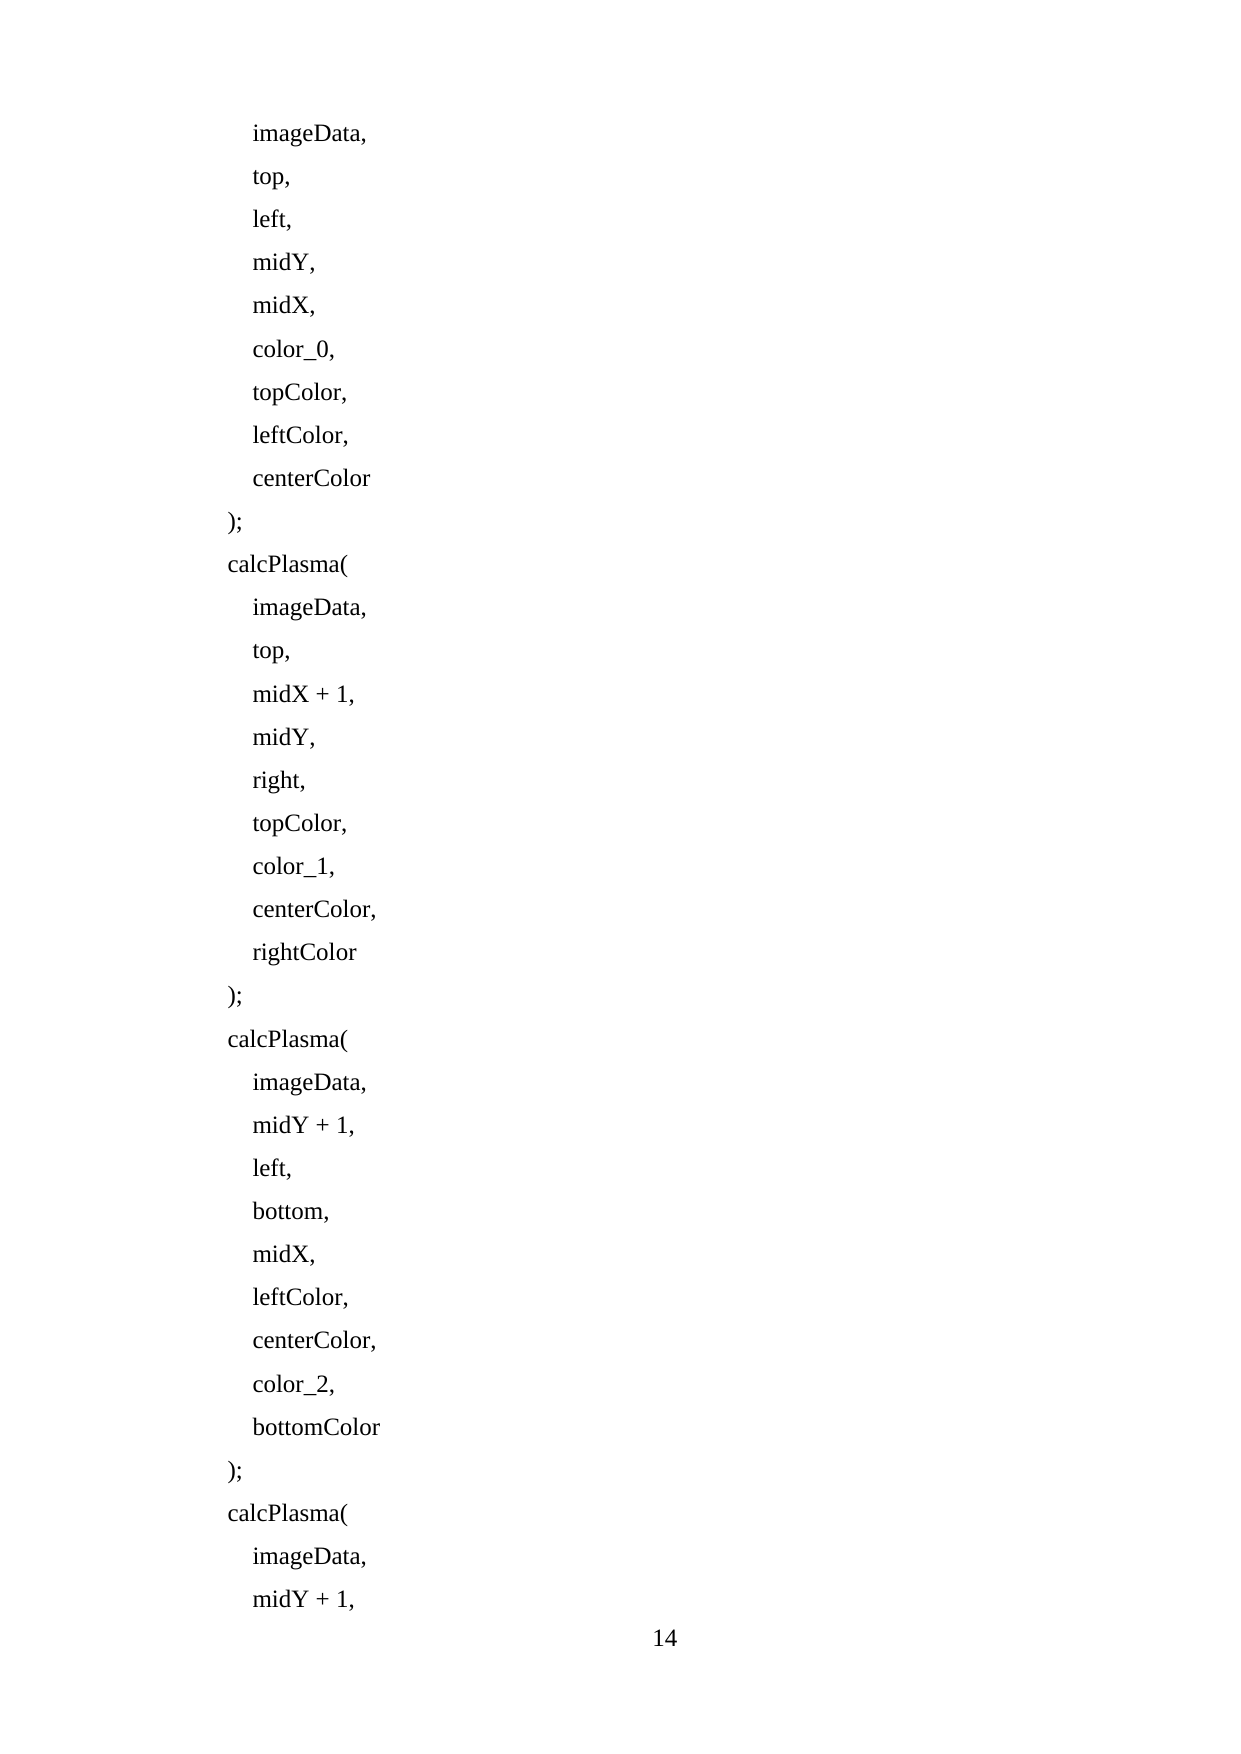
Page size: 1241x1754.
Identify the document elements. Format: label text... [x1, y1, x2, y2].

text color_1, [177, 851, 1152, 880]
text calcPlasma( [177, 1498, 1152, 1527]
text centerColor, [177, 1326, 1152, 1354]
text ); [177, 506, 1152, 535]
text rightColor [177, 937, 1152, 966]
text calcPlasma( [177, 549, 1152, 578]
text topColor, [177, 808, 1152, 837]
text centerColor, [177, 894, 1152, 923]
text top, [177, 161, 1152, 190]
text ); [177, 1455, 1152, 1484]
text top, [177, 636, 1152, 664]
text midX, [177, 1239, 1152, 1268]
text leftColor, [177, 1282, 1152, 1311]
text midX, [177, 291, 1152, 319]
text midY + 1, [177, 1584, 1152, 1613]
text ); [177, 981, 1152, 1009]
text midY + 1, [177, 1110, 1152, 1139]
text imageData, [177, 1067, 1152, 1096]
text leftColor, [177, 420, 1152, 449]
text left, [177, 204, 1152, 233]
text midY, [177, 247, 1152, 276]
text bottomColor [177, 1412, 1152, 1441]
text imageData, [177, 1541, 1152, 1570]
text color_2, [177, 1369, 1152, 1397]
text midY, [177, 722, 1152, 751]
text imageData, [177, 592, 1152, 621]
text centerColor [177, 463, 1152, 492]
text color_0, [177, 334, 1152, 362]
text right, [177, 765, 1152, 794]
text bottom, [177, 1196, 1152, 1225]
text left, [177, 1153, 1152, 1182]
text calcPlasma( [177, 1024, 1152, 1052]
text midX + 1, [177, 679, 1152, 707]
text topColor, [177, 377, 1152, 406]
text imageData, [177, 118, 1152, 147]
